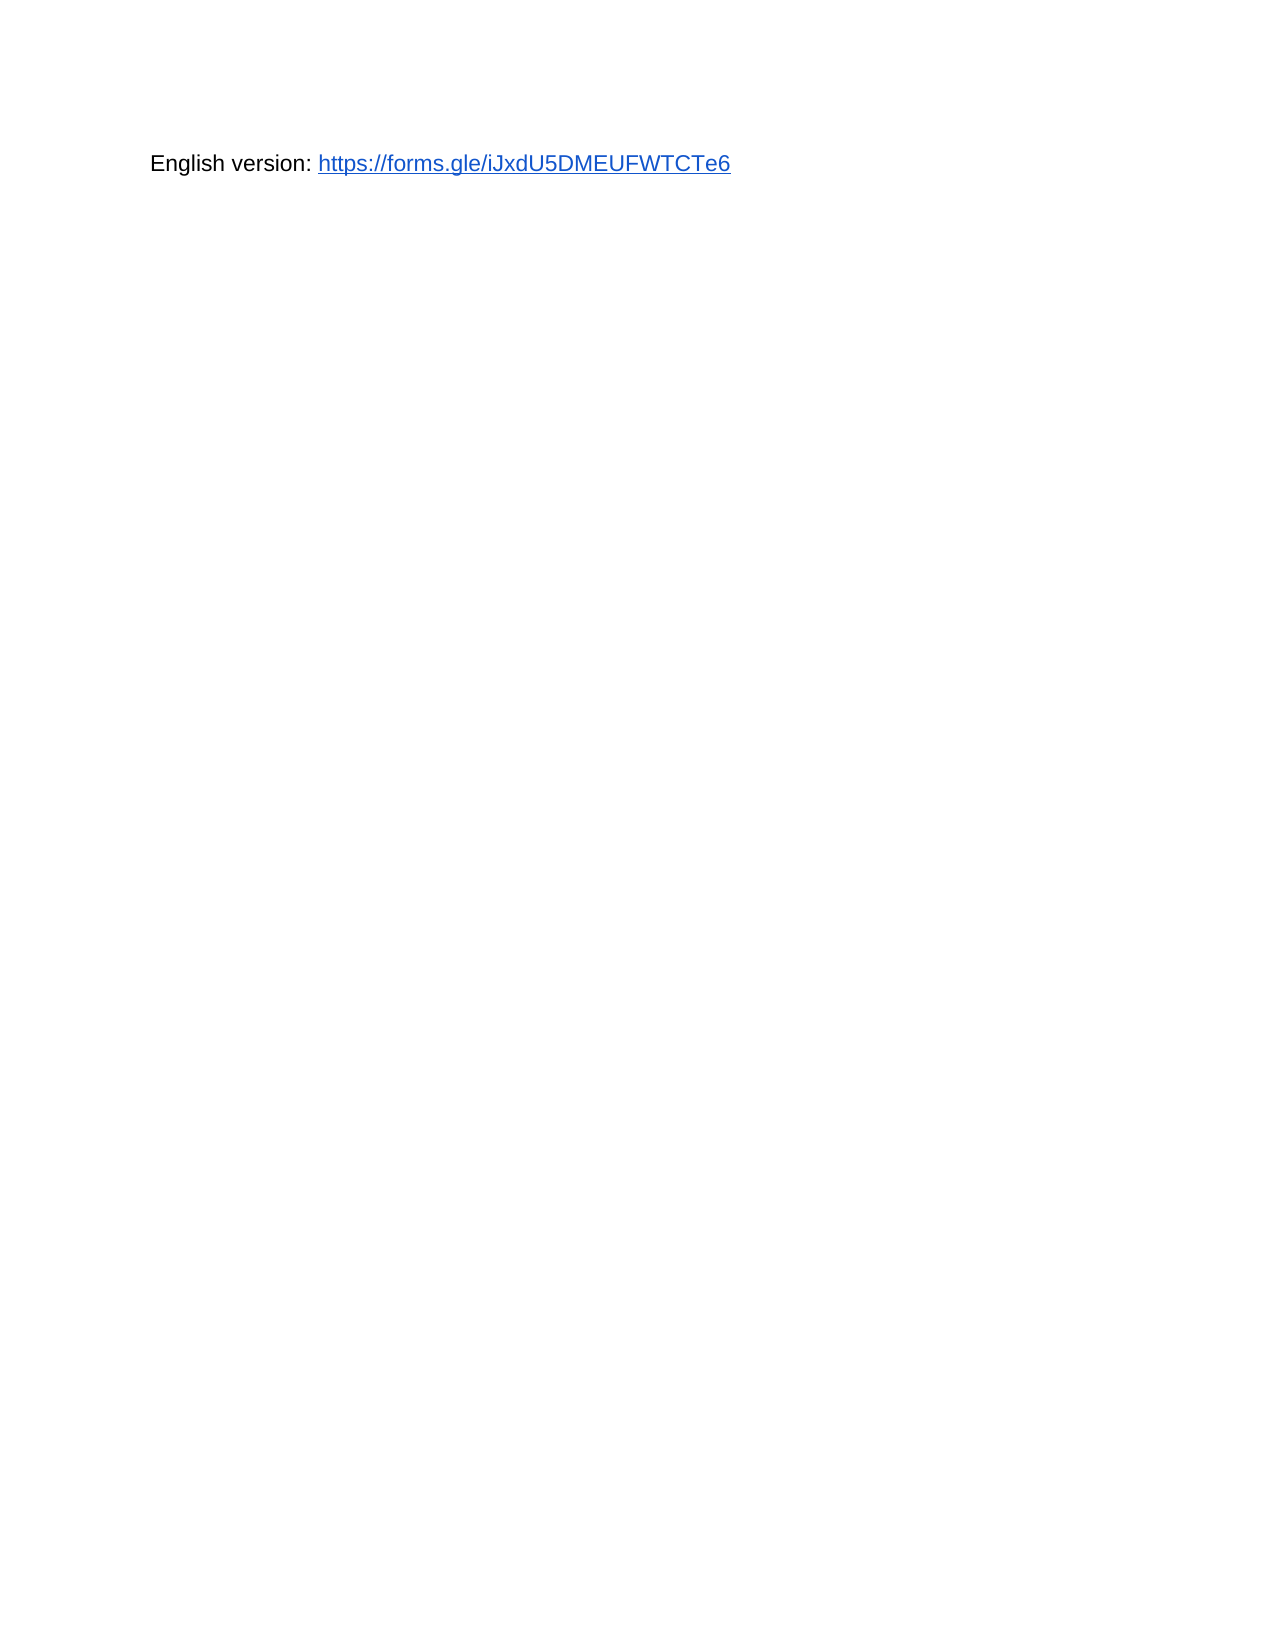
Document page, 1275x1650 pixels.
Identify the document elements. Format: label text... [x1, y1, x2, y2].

text English version: https://forms.gle/iJxdU5DMEUFWTCTe6 [150, 150, 1125, 176]
